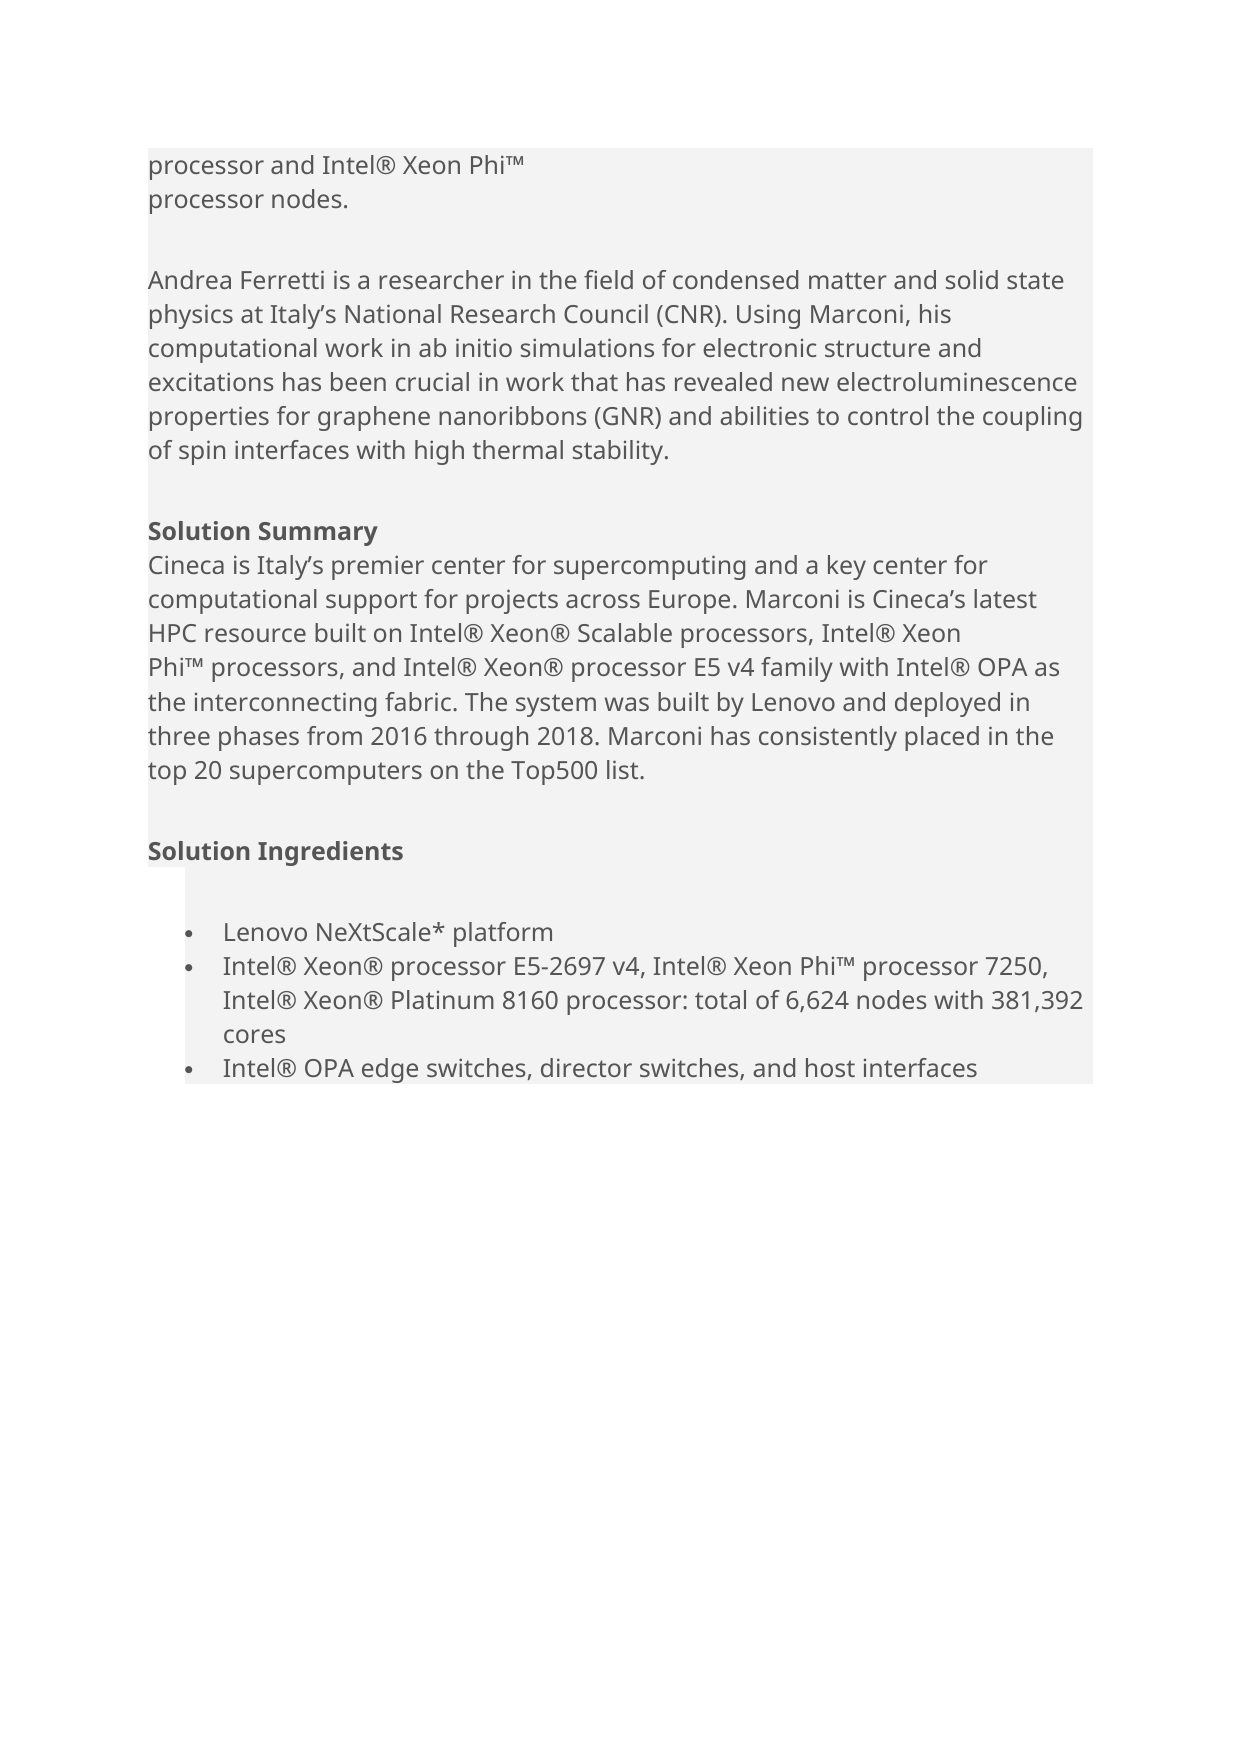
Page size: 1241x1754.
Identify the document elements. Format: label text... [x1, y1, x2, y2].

list Intel® Xeon® processor E5-2697 v4, Intel® Xeon Phi™ processor 7250, Intel® Xeon® Platinum 8160 processor: total of 6,624 nodes with 381,392 cores [185, 948, 1093, 1050]
text Andrea Ferretti is a researcher in the field of condensed matter and solid state physics at Italy’s National Research Council (CNR). Using Marconi, his computational work in ab initio simulations for electronic structure and excitations has been crucial in work that has revealed new electroluminescence properties for graphene nanoribbons (GNR) and abilities to control the coupling of spin interfaces with high thermal stability. [148, 263, 1093, 467]
text Solution Ingredients [148, 833, 1093, 867]
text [148, 148, 1093, 216]
text Solution Summary Cineca is Italy’s premier center for supercomputing and a key center for computational support for projects across Europe. Marconi is Cineca’s latest HPC resource built on Intel® Xeon® Scalable processors, Intel® Xeon Phi™ processors, and Intel® Xeon® processor E5 v4 family with Intel® OPA as the interconnecting fabric. The system was built by Lenovo and deployed in three phases from 2016 through 2018. Marconi has consistently placed in the top 20 supercomputers on the Top500 list. [148, 514, 1093, 786]
list Lenovo NeXtScale* platform [185, 914, 1093, 948]
list Intel® OPA edge switches, director switches, and host interfaces [185, 1050, 1093, 1084]
